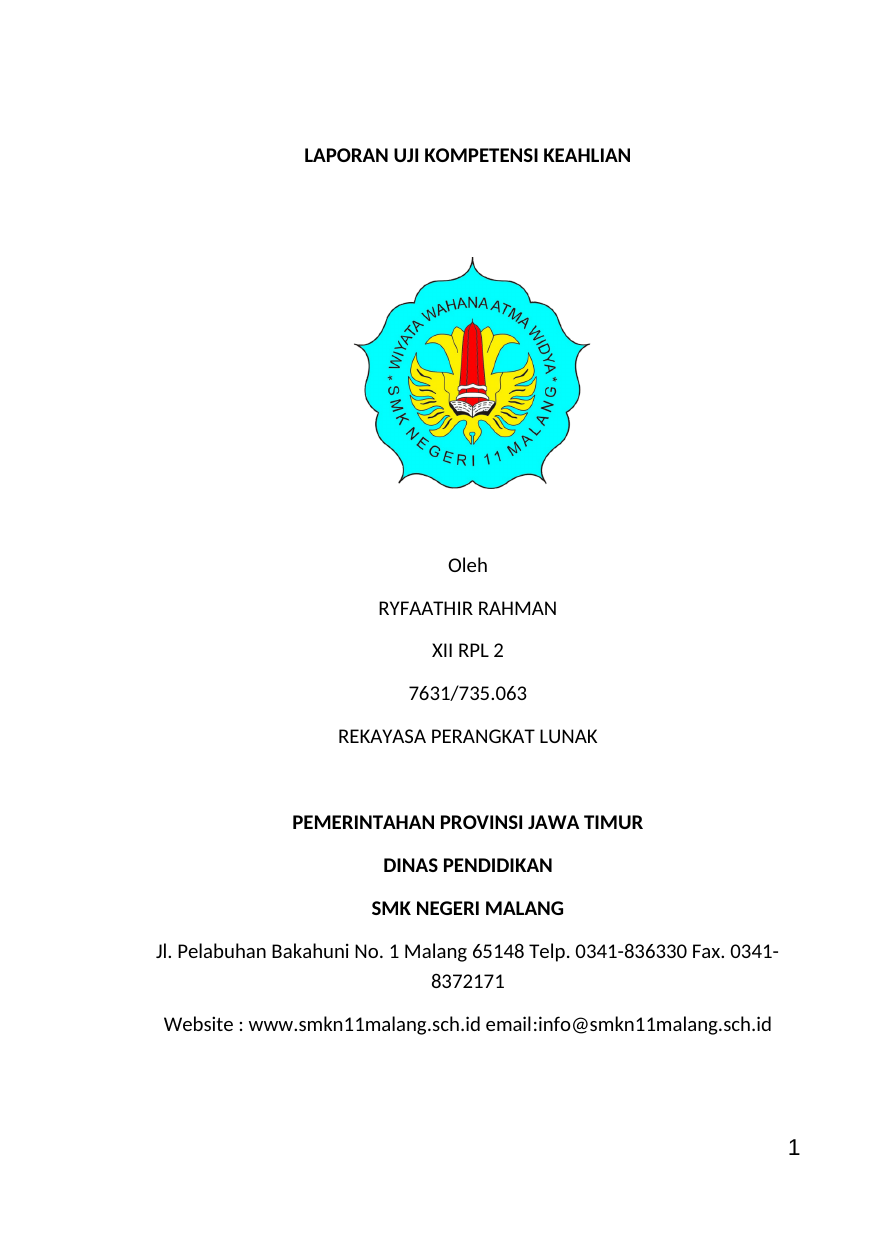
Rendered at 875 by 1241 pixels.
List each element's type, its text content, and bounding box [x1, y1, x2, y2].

text XII RPL 2 [135, 638, 800, 663]
text PEMERINTAHAN PROVINSI JAWA TIMUR [135, 809, 800, 835]
picture [353, 257, 591, 489]
text DINAS PENDIDIKAN [135, 852, 800, 878]
text LAPORAN UJI KOMPETENSI KEAHLIAN [135, 142, 800, 168]
text REKAYASA PERANGKAT LUNAK [135, 723, 800, 749]
text Oleh [135, 552, 800, 577]
text 7631/735.063 [135, 681, 800, 706]
text RYFAATHIR RAHMAN [135, 595, 800, 620]
text SMK NEGERI MALANG [135, 895, 800, 921]
text Website : www.smkn11malang.sch.id email:info@smkn11malang.sch.id [135, 1011, 800, 1037]
text Jl. Pelabuhan Bakahuni No. 1 Malang 65148 Telp. 0341-836330 Fax. 0341-8372171 [135, 938, 800, 994]
